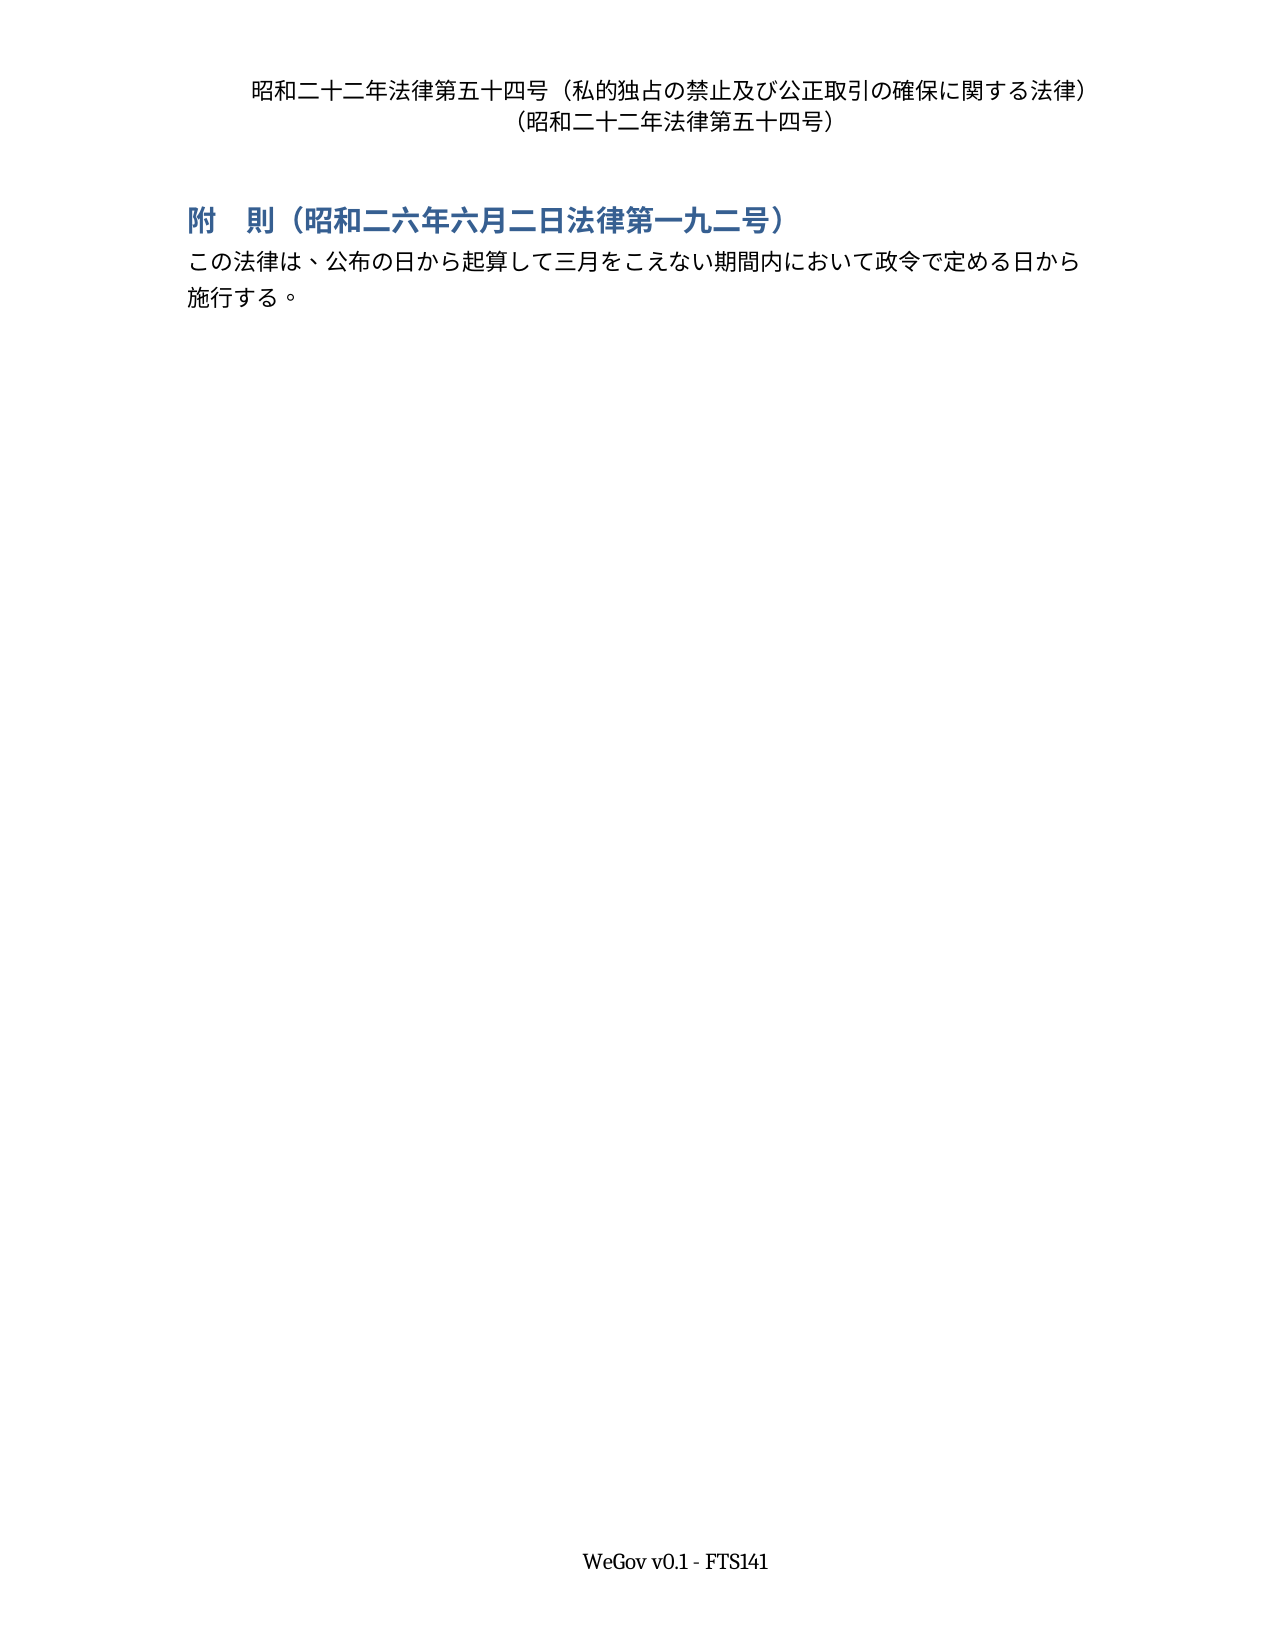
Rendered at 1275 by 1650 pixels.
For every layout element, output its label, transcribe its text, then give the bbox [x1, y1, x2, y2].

subtitle 附 則（昭和二六年六月二日法律第一九二号） [187, 200, 1087, 240]
text この法律は、公布の日から起算して三月をこえない期間内において政令で定める日から施行する。 [187, 246, 1087, 313]
